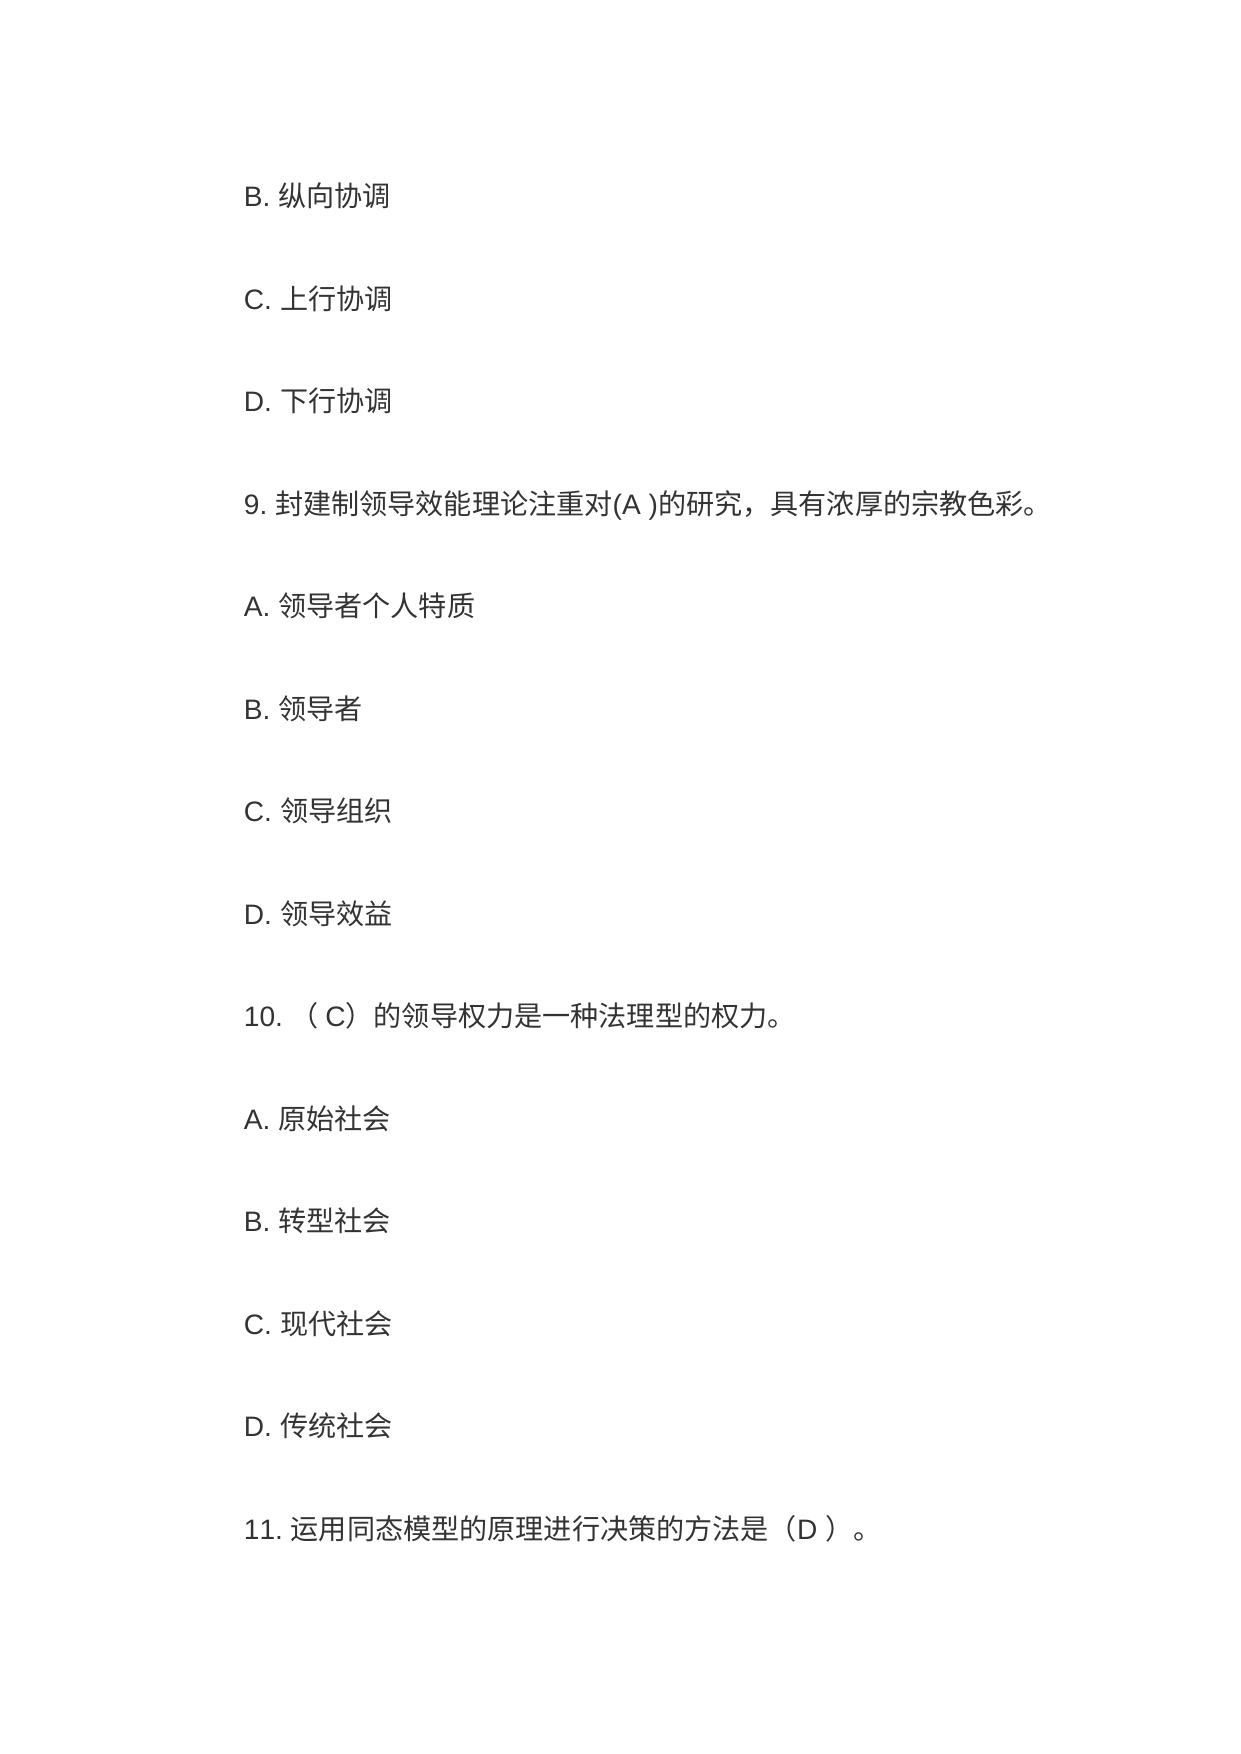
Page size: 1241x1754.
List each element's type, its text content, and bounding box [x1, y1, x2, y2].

text 9. 封建制领导效能理论注重对(A )的研究，具有浓厚的宗教色彩。 [187, 469, 1053, 534]
text D. 领导效益 [187, 879, 1053, 944]
text D. 下行协调 [187, 367, 1053, 432]
text B. 纵向协调 [187, 162, 1053, 227]
text 11. 运用同态模型的原理进行决策的方法是（D ）。 [187, 1494, 1053, 1559]
text C. 领导组织 [187, 777, 1053, 842]
text A. 原始社会 [187, 1084, 1053, 1149]
text 10. （ C）的领导权力是一种法理型的权力。 [187, 982, 1053, 1047]
text B. 领导者 [187, 674, 1053, 739]
text B. 转型社会 [187, 1187, 1053, 1252]
text C. 上行协调 [187, 264, 1053, 329]
text A. 领导者个人特质 [187, 572, 1053, 637]
text C. 现代社会 [187, 1289, 1053, 1354]
text D. 传统社会 [187, 1392, 1053, 1457]
